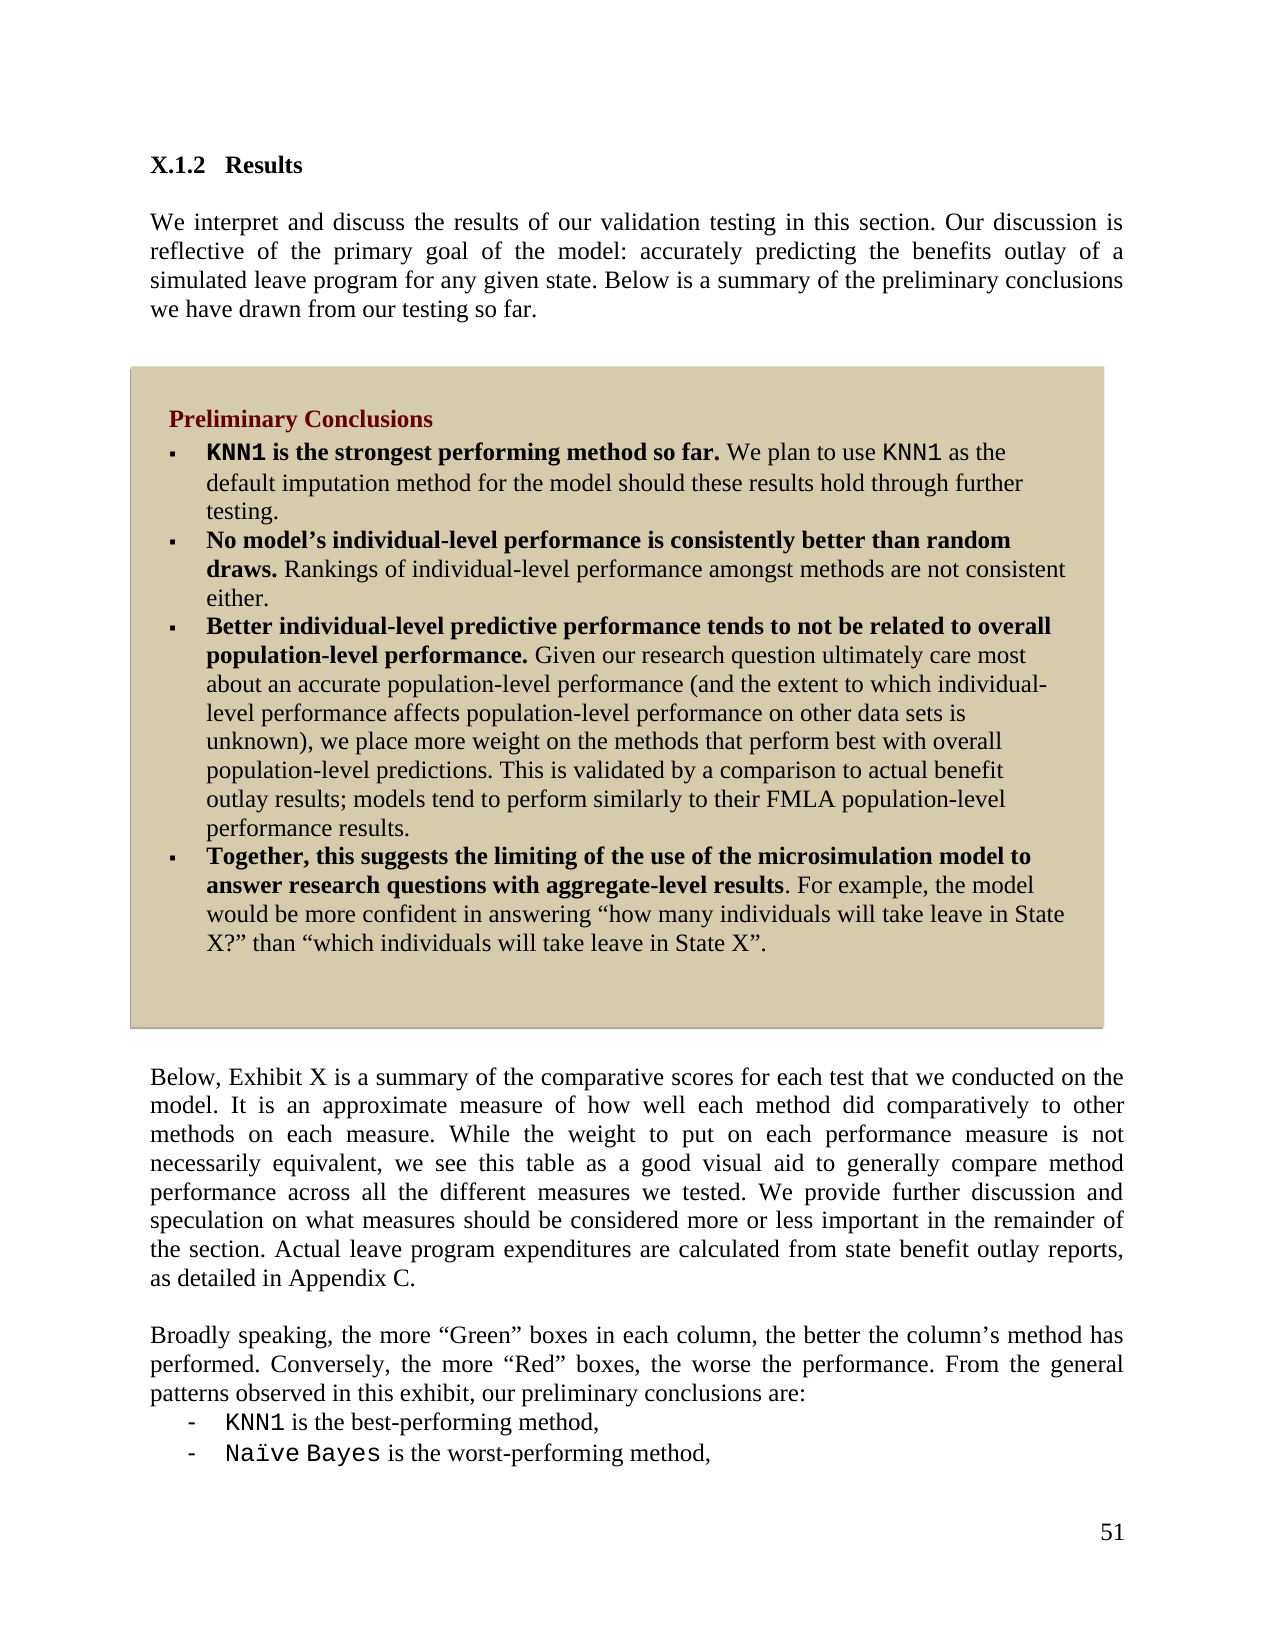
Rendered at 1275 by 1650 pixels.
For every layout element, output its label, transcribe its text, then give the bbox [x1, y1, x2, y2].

text Broadly speaking, the more “Green” boxes in each column, the better the column’s method has performed. Conversely, the more “Red” boxes, the worse the performance. From the general patterns observed in this exhibit, our preliminary conclusions are: [150, 1320, 1125, 1407]
text Below, Exhibit X is a summary of the comparative scores for each test that we conducted on the model. It is an approximate measure of how well each method did comparatively to other methods on each measure. While the weight to put on each performance measure is not necessarily equivalent, we see this table as a good visual aid to generally compare method performance across all the different measures we tested. We provide further discussion and speculation on what measures should be considered more or less important in the remainder of the section. Actual leave program expenditures are calculated from state benefit outlay reports, as detailed in Appendix C. [150, 1062, 1125, 1292]
list KNN1 is the best-performing method, [187, 1407, 1125, 1437]
list Naïve Bayes is the worst-performing method, [187, 1437, 1125, 1468]
subtitle X.1.2 Results [150, 150, 1125, 179]
text We interpret and discuss the results of our validation testing in this section. Our discussion is reflective of the primary goal of the model: accurately predicting the benefits outlay of a simulated leave program for any given state. Below is a summary of the preliminary conclusions we have drawn from our testing so far. [150, 207, 1125, 322]
